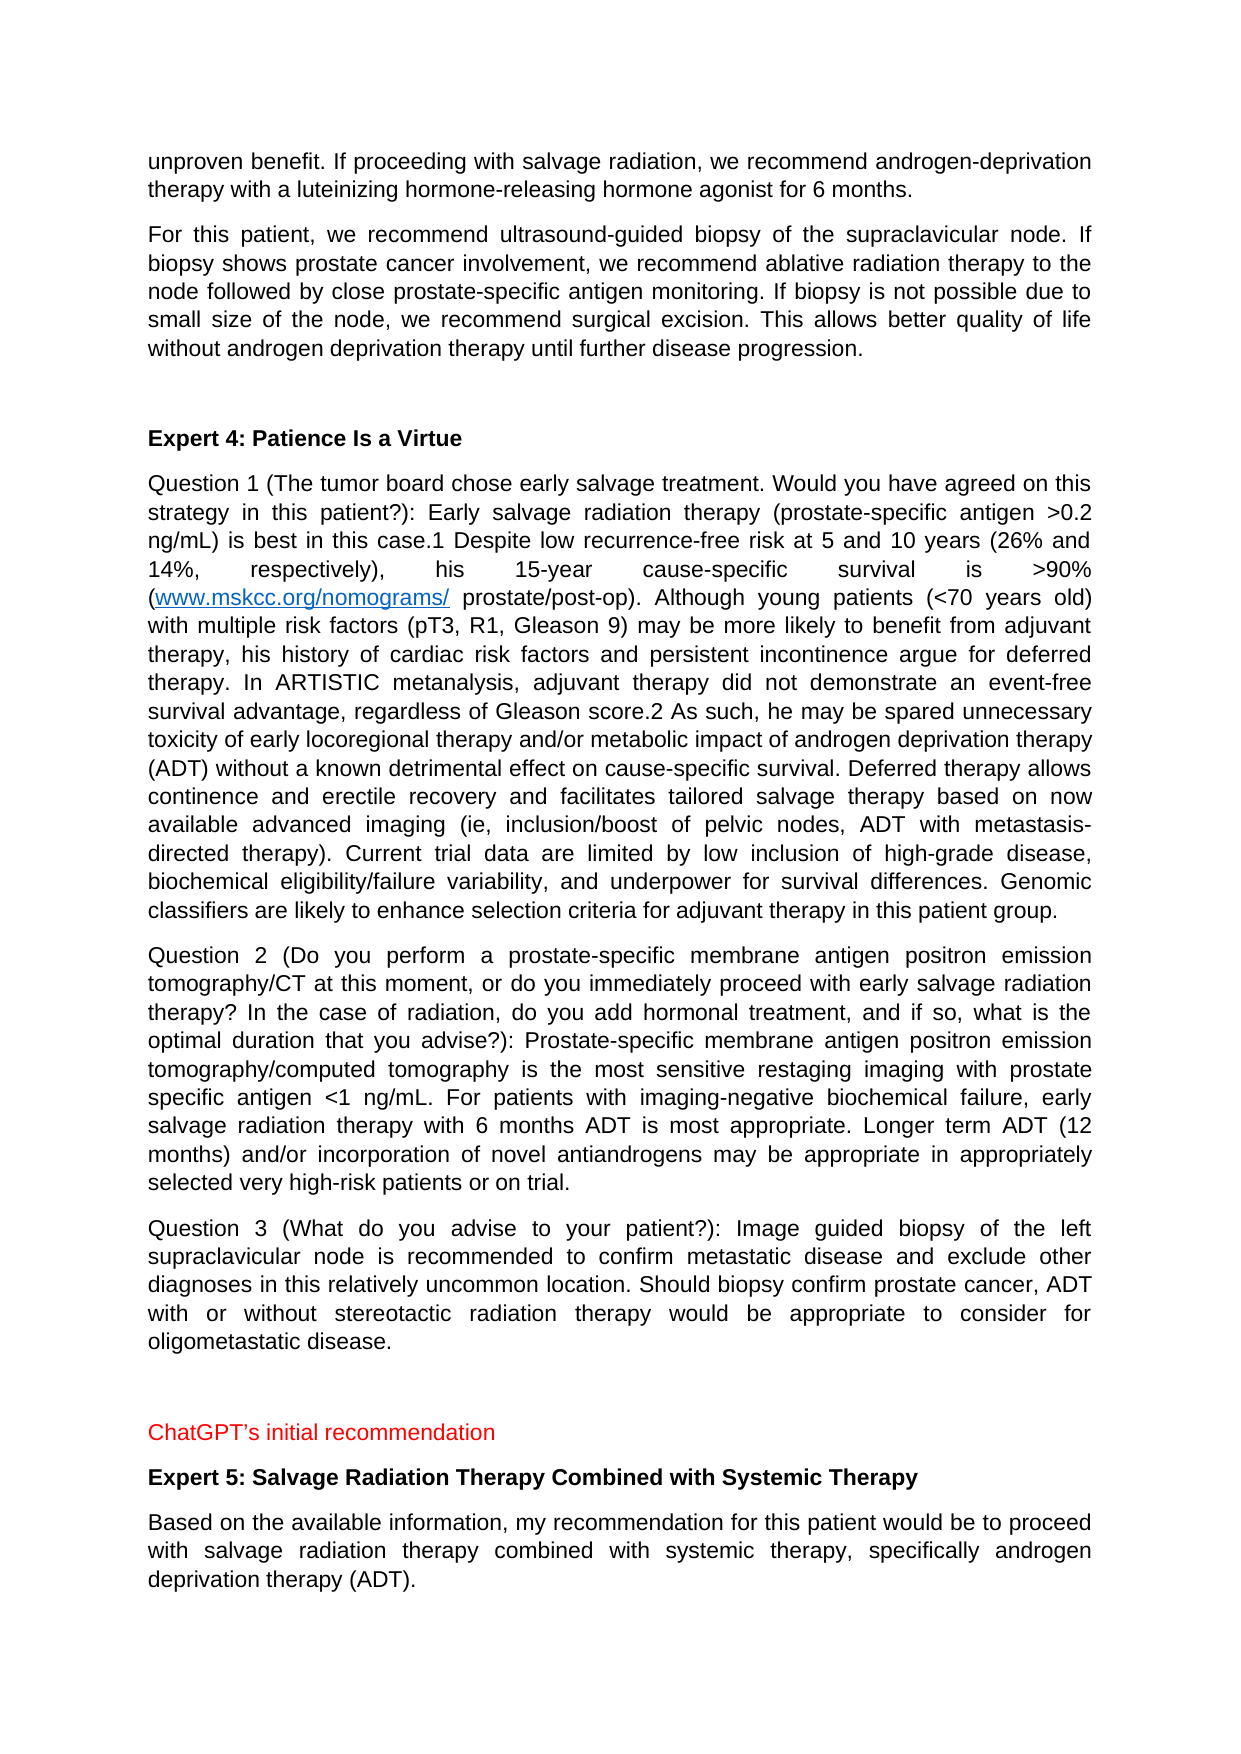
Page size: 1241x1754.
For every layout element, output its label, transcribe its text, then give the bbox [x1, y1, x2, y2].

text For this patient, we recommend ultrasound-guided biopsy of the supraclavicular node. If biopsy shows prostate cancer involvement, we recommend ablative radiation therapy to the node followed by close prostate-specific antigen monitoring. If biopsy is not possible due to small size of the node, we recommend surgical excision. This allows better quality of life without androgen deprivation therapy until further disease progression. [148, 221, 1093, 361]
text Question 2 (Do you perform a prostate-specific membrane antigen positron emission tomography/CT at this moment, or do you immediately proceed with early salvage radiation therapy? In the case of radiation, do you add hormonal treatment, and if so, what is the optimal duration that you advise?): Prostate-specific membrane antigen positron emission tomography/computed tomography is the most sensitive restaging imaging with prostate specific antigen <1 ng/mL. For patients with imaging-negative biochemical failure, early salvage radiation therapy with 6 months ADT is most appropriate. Longer term ADT (12 months) and/or incorporation of novel antiandrogens may be appropriate in appropriately selected very high-risk patients or on trial. [148, 942, 1093, 1196]
text Question 1 (The tumor board chose early salvage treatment. Would you have agreed on this strategy in this patient?): Early salvage radiation therapy (prostate-specific antigen >0.2 ng/mL) is best in this case.1 Despite low recurrence-free risk at 5 and 10 years (26% and 14%, respectively), his 15-year cause-specific survival is >90% (www.mskcc.org/nomograms/ prostate/post-op). Although young patients (<70 years old) with multiple risk factors (pT3, R1, Gleason 9) may be more likely to benefit from adjuvant therapy, his history of cardiac risk factors and persistent incontinence argue for deferred therapy. In ARTISTIC metanalysis, adjuvant therapy did not demonstrate an event-free survival advantage, regardless of Gleason score.2 As such, he may be spared unnecessary toxicity of early locoregional therapy and/or metabolic impact of androgen deprivation therapy (ADT) without a known detrimental effect on cause-specific survival. Deferred therapy allows continence and erectile recovery and facilitates tailored salvage therapy based on now available advanced imaging (ie, inclusion/boost of pelvic nodes, ADT with metastasis-directed therapy). Current trial data are limited by low inclusion of high-grade disease, biochemical eligibility/failure variability, and underpower for survival differences. Genomic classifiers are likely to enhance selection criteria for adjuvant therapy in this patient group. [148, 470, 1093, 923]
text ChatGPT’s initial recommendation [148, 1418, 1093, 1445]
text Expert 4: Patience Is a Virtue [148, 425, 1093, 451]
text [148, 148, 1093, 202]
text Expert 5: Salvage Radiation Therapy Combined with Systemic Therapy [148, 1463, 1093, 1490]
text Based on the available information, my recommendation for this patient would be to proceed with salvage radiation therapy combined with systemic therapy, specifically androgen deprivation therapy (ADT). [148, 1509, 1093, 1592]
text Question 3 (What do you advise to your patient?): Image guided biopsy of the left supraclavicular node is recommended to confirm metastatic disease and exclude other diagnoses in this relatively uncommon location. Should biopsy confirm prostate cancer, ADT with or without stereotactic radiation therapy would be appropriate to consider for oligometastatic disease. [148, 1214, 1093, 1354]
